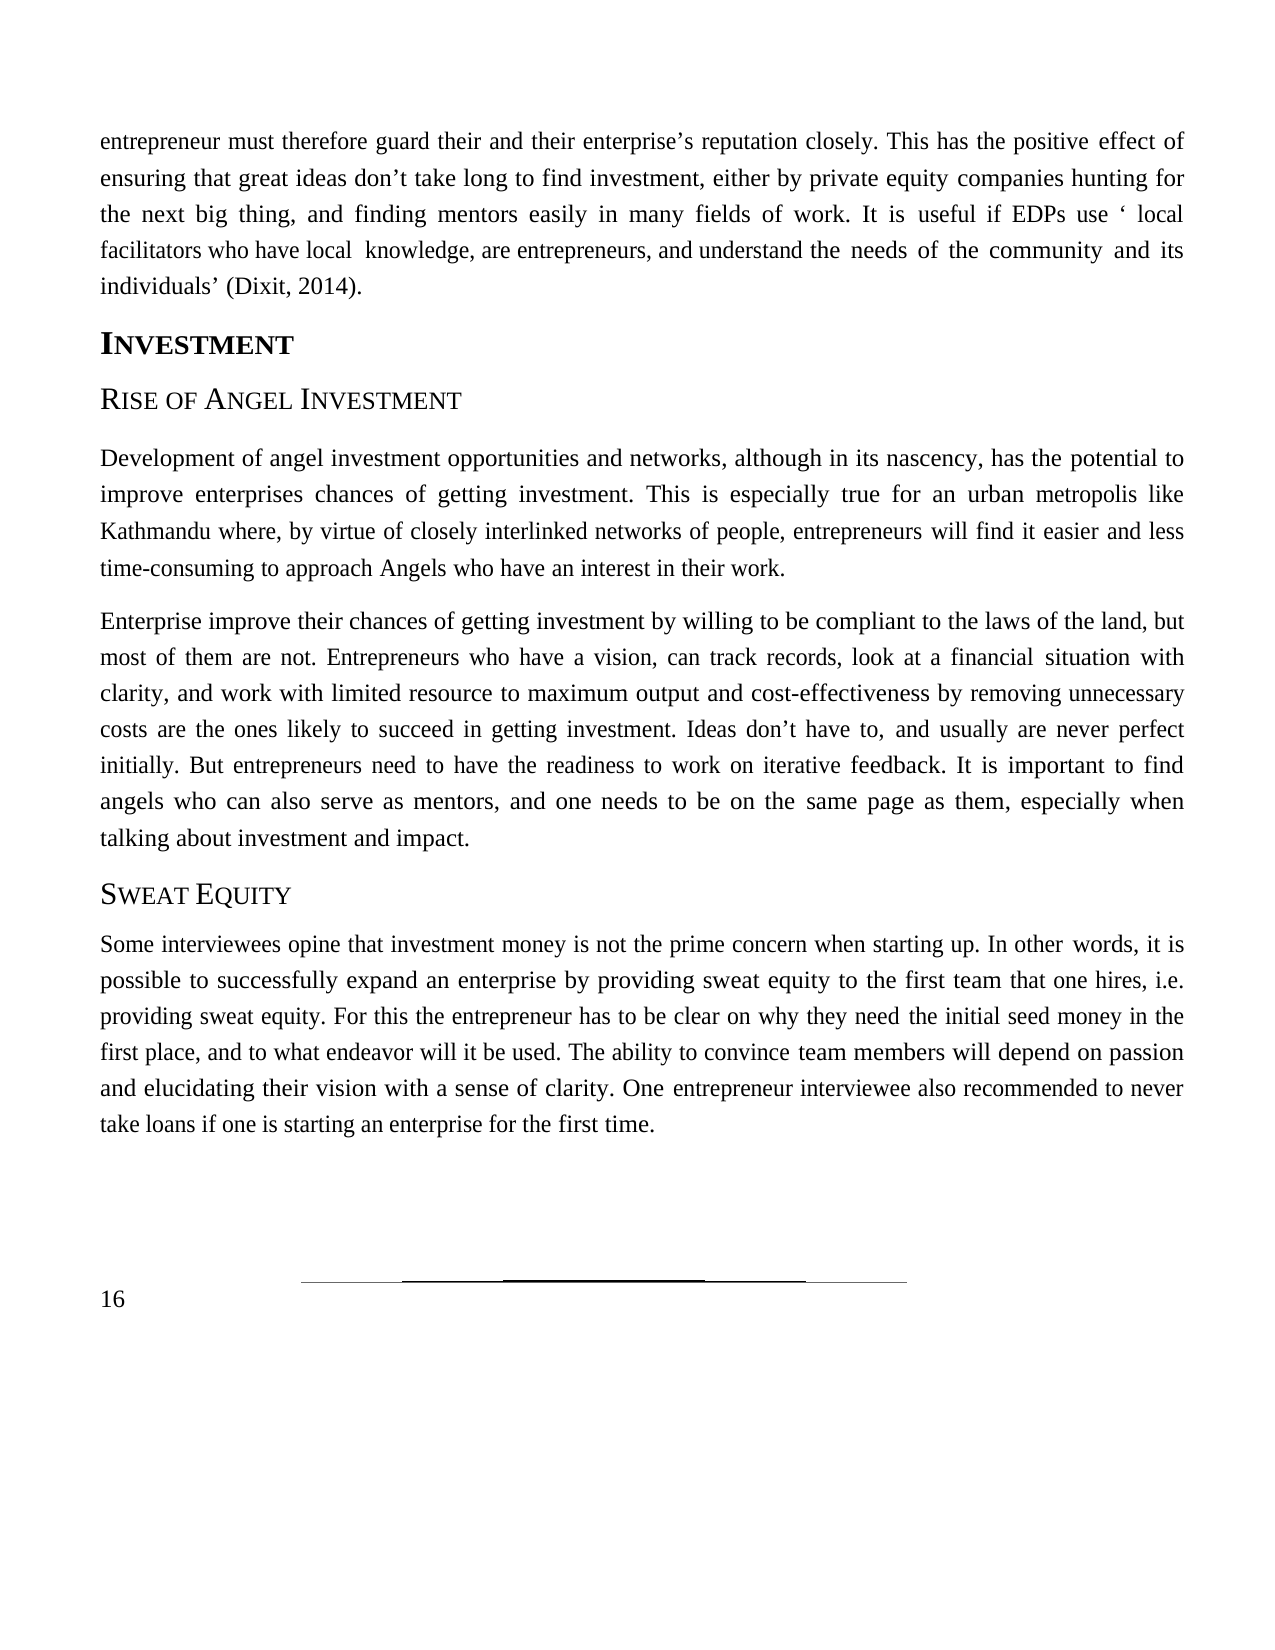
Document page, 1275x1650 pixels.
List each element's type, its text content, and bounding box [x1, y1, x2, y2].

text Enterprise improve their chances of getting investment by willing to be compliant to the laws of the land, but most of them are not. Entrepreneurs who have a vision, can track records, look at a financial situation with clarity, and work with limited resource to maximum output and cost-effectiveness by removing unnecessary costs are the ones likely to succeed in getting investment. Ideas don’t have to, and usually are never perfect initially. But entrepreneurs need to have the readiness to work on iterative feedback. It is important to find angels who can also serve as mentors, and one needs to be on the same page as them, especially when talking about investment and impact. [100, 606, 1184, 851]
text Development of angel investment opportunities and networks, although in its nascency, has the potential to improve enterprises chances of getting investment. This is especially true for an urban metropolis like Kathmandu where, by virtue of closely interlinked networks of people, entrepreneurs will find it easier and less time-consuming to approach Angels who have an interest in their work. [100, 443, 1184, 582]
subtitle INVESTMENT [100, 323, 1200, 362]
picture [151, 1280, 1056, 1288]
text 16 [100, 1276, 1200, 1313]
text Some interviewees opine that investment money is not the prime concern when starting up. In other words, it is possible to successfully expand an enterprise by providing sweat equity to the first team that one hires, i.e. providing sweat equity. For this the entrepreneur has to be clear on why they need the initial seed money in the first place, and to what endeavor will it be used. The ability to convince team members will depend on passion and elucidating their vision with a sense of clarity. One entrepreneur interviewee also recommended to never take loans if one is starting an enterprise for the first time. [100, 929, 1184, 1138]
text entrepreneur must therefore guard their and their enterprise’s reputation closely. This has the positive effect of ensuring that great ideas don’t take long to find investment, either by private equity companies hunting for the next big thing, and finding mentors easily in many fields of work. It is useful if EDPs use ‘ local facilitators who have local knowledge, are entrepreneurs, and understand the needs of the community and its individuals’ (Dixit, 2014). [100, 126, 1184, 300]
text RISE OF ANGEL INVESTMENT [100, 380, 1200, 416]
text SWEAT EQUITY [100, 875, 1200, 911]
